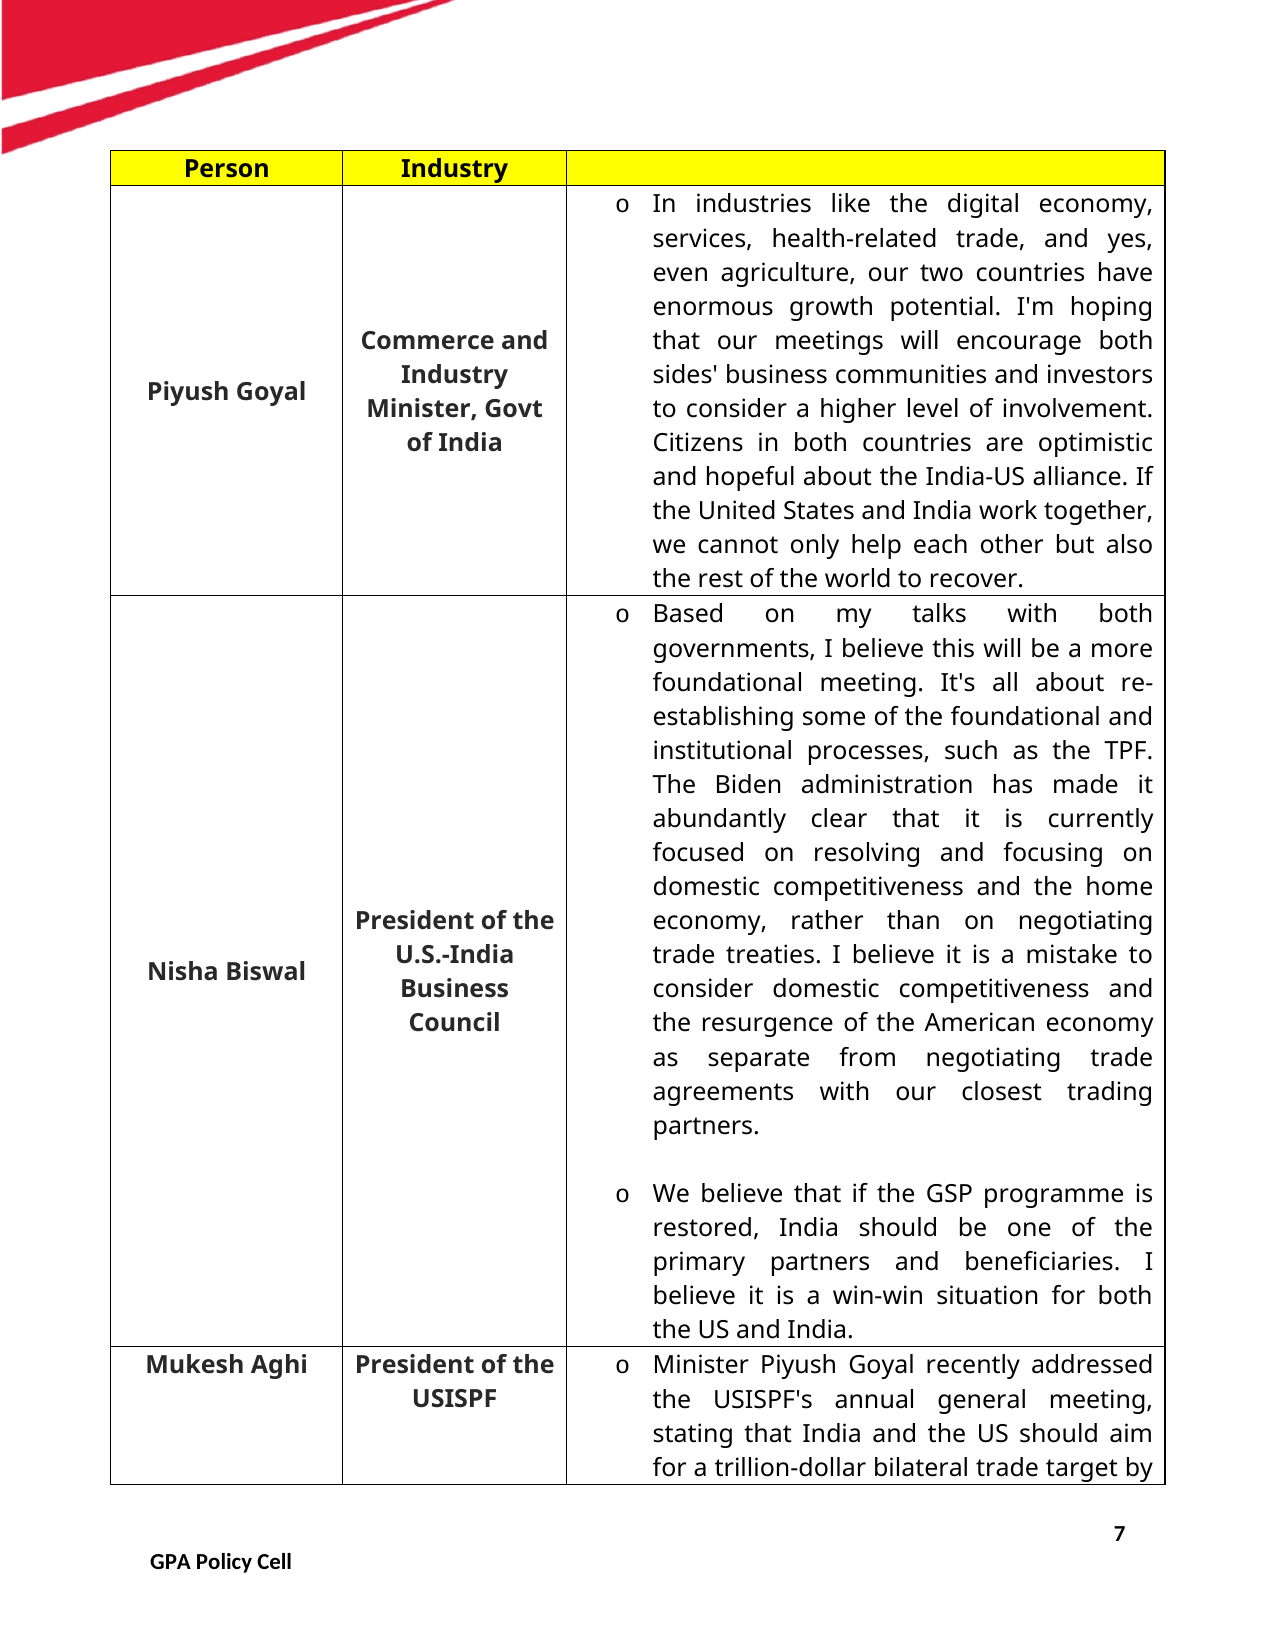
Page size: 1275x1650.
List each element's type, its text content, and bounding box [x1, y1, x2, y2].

table_cell Piyush Goyal [111, 186, 342, 595]
table_cell Nisha Biswal [111, 596, 342, 1346]
table_cell President of the USISPF [343, 1347, 566, 1483]
table_cell Commerce and Industry Minister, Govt of India [343, 186, 566, 595]
picture [1, 0, 633, 266]
table_header Name of the Person [111, 151, 342, 185]
table_cell Based on my talks with both governments, I believe this will be a more foundational meeting. It's all about re-establishing some of the foundational and institutional processes, such as the TPF. The Biden administration has made it abundantly clear that it is currently focused on resolving and focusing on domestic competitiveness and the home economy, rather than on negotiating trade treaties. I believe it is a mistake to consider domestic competitiveness and the resurgence of the American economy as separate from negotiating trade agreements with our closest trading partners. We believe that if the GSP programme is restored, India should be one of the primary partners and beneficiaries. I believe it is a win-win situation for both the US and India. [567, 596, 1164, 1346]
table_cell Mukesh Aghi [111, 1347, 342, 1483]
table_header Organisation/ Industry [343, 151, 566, 185]
table_header Reaction [567, 151, 1164, 185]
table_cell President of the U.S.-India Business Council [343, 596, 566, 1346]
